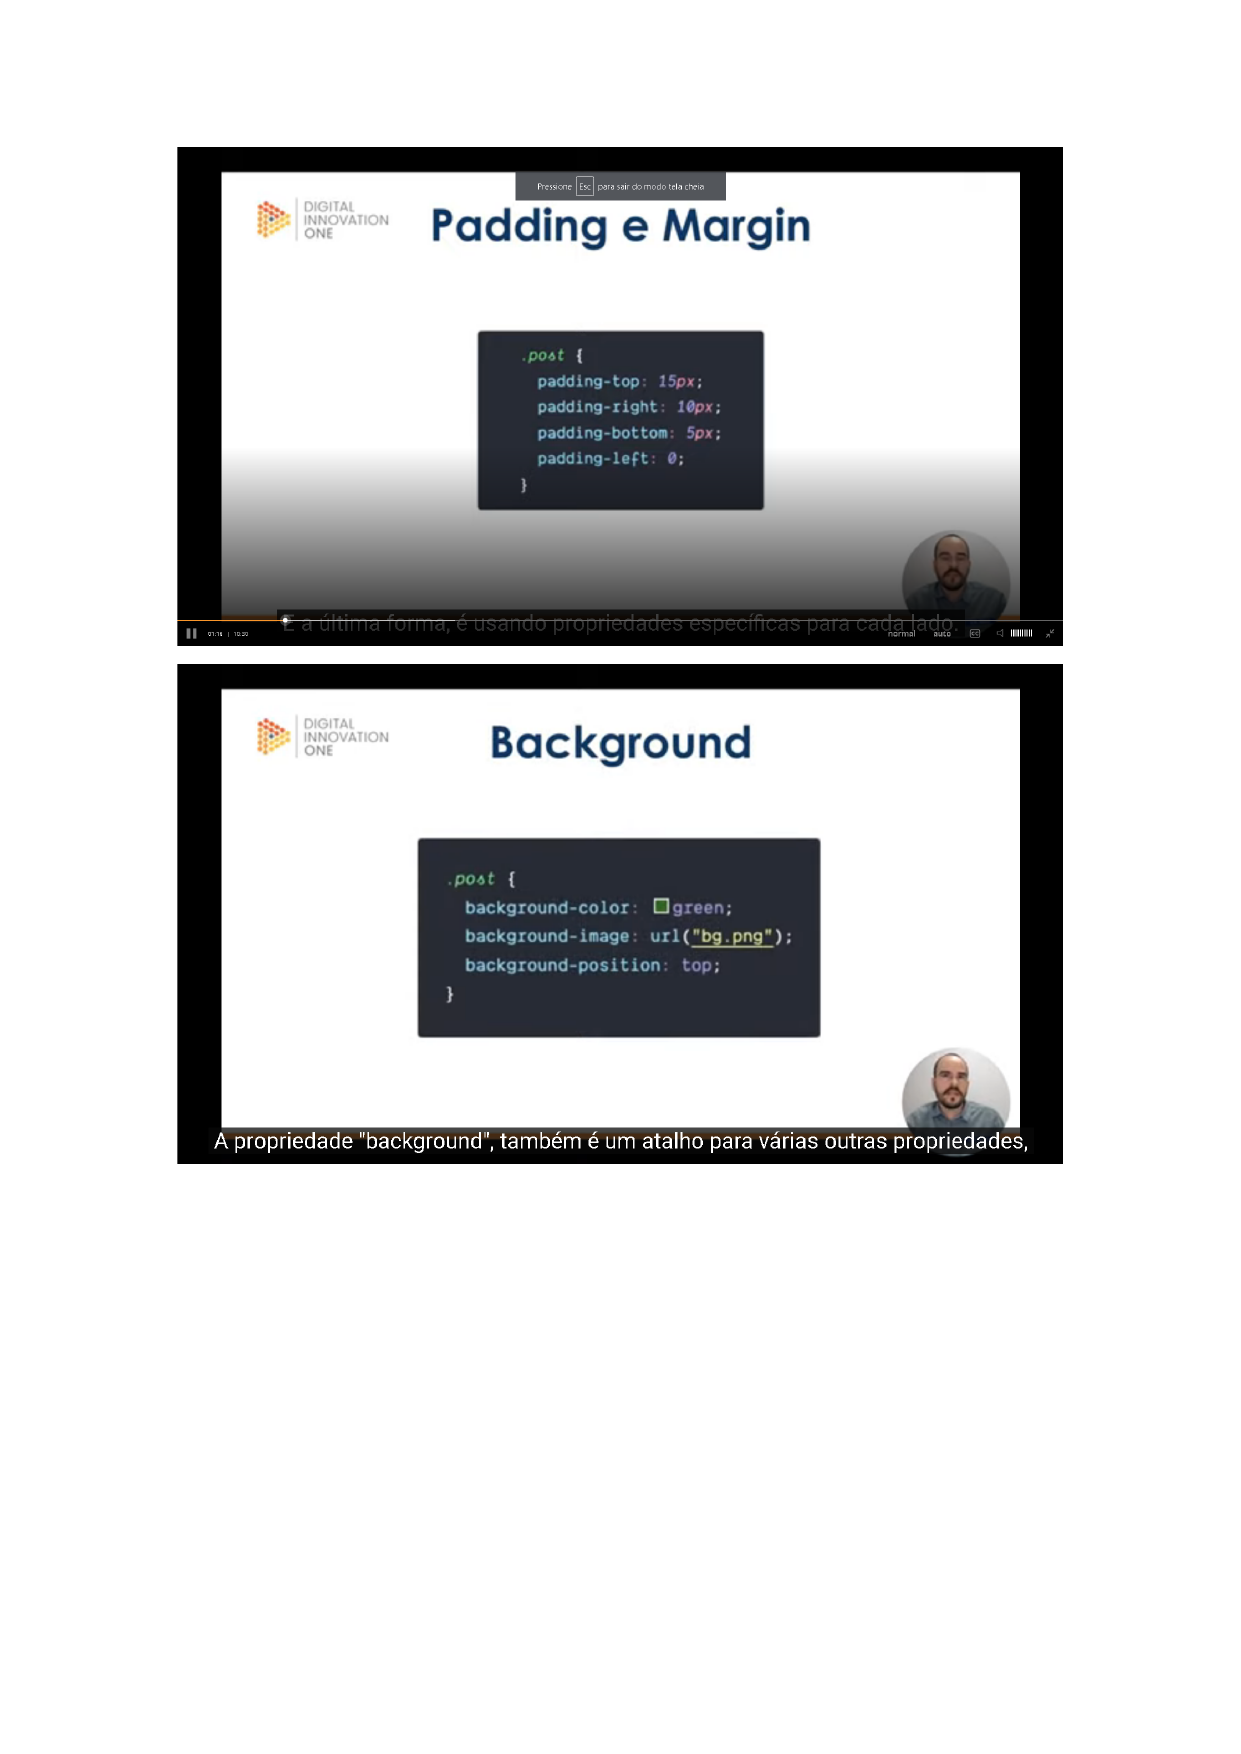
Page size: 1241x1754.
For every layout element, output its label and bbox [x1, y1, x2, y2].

picture [177, 664, 1063, 1164]
picture [177, 147, 1063, 646]
